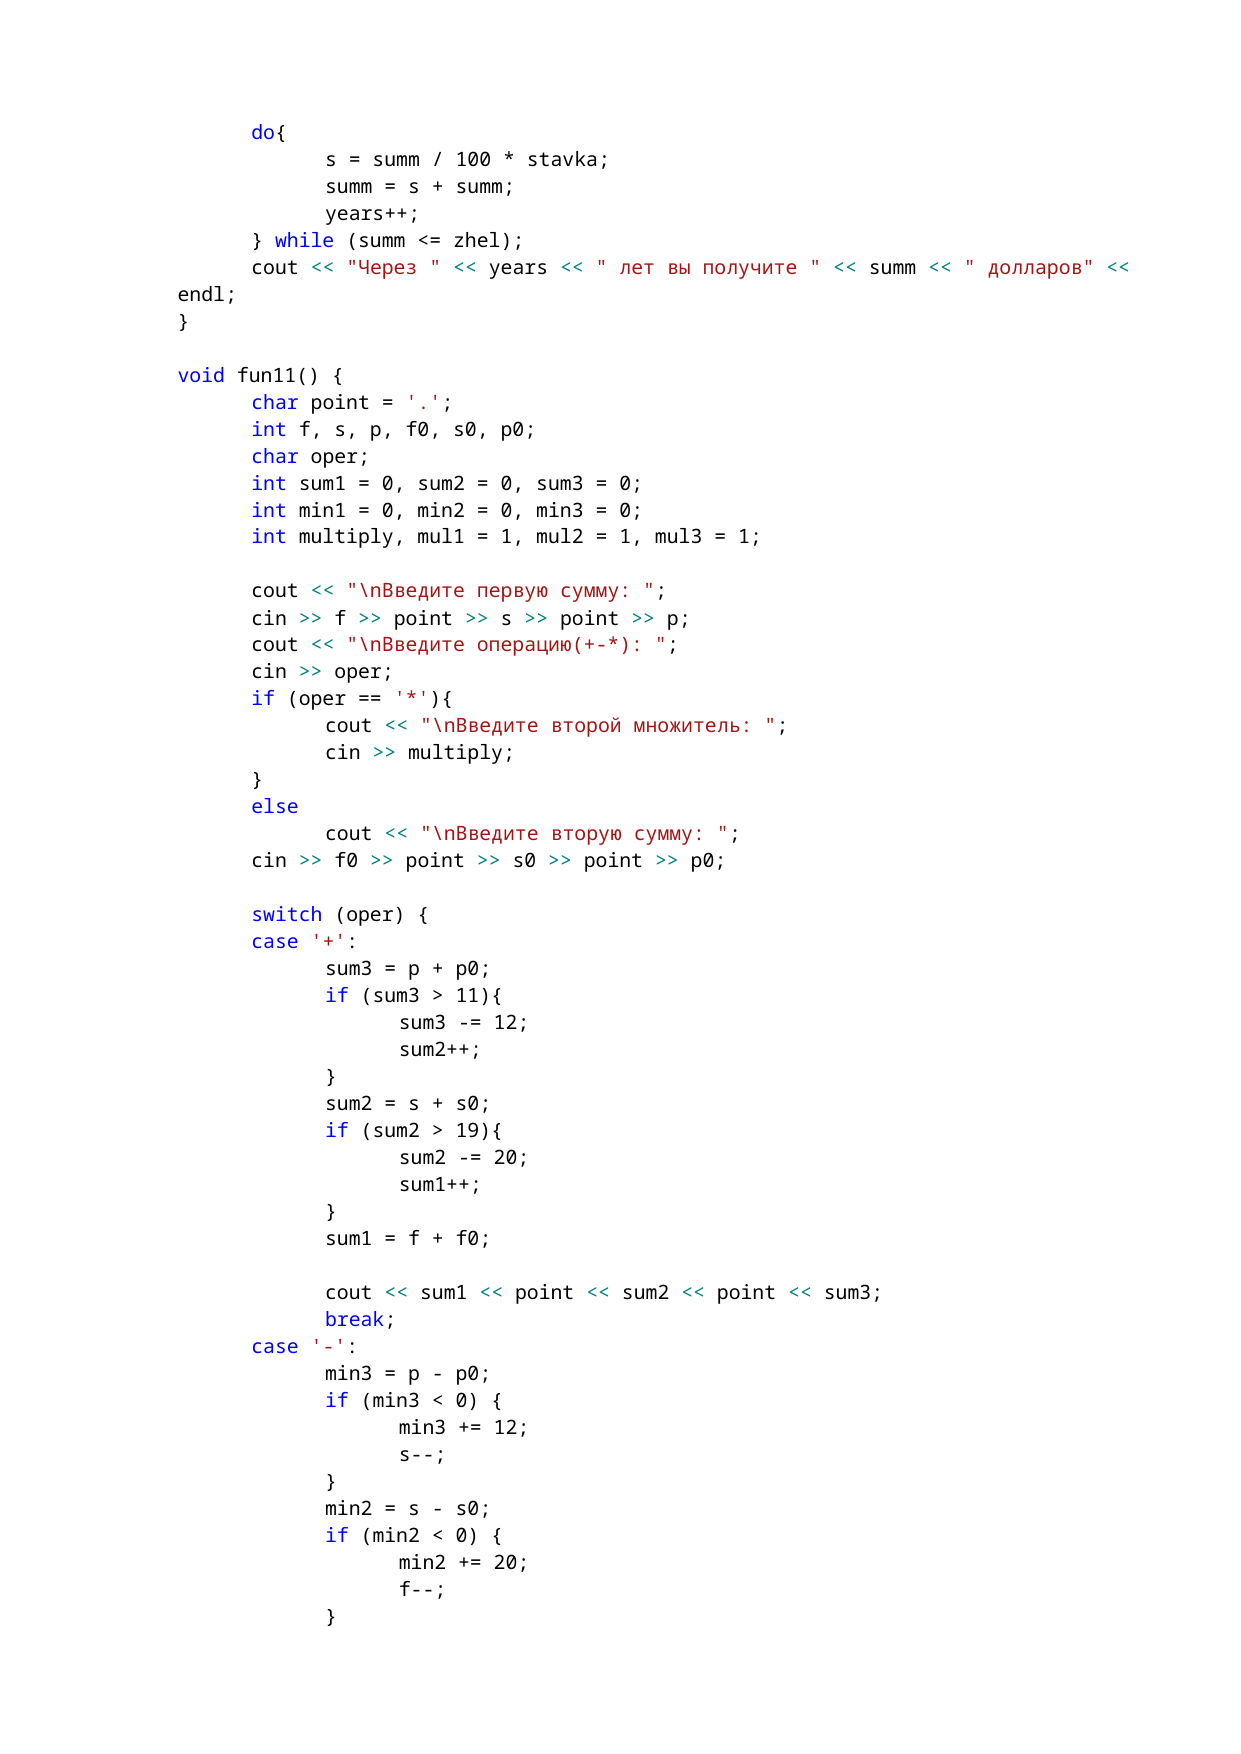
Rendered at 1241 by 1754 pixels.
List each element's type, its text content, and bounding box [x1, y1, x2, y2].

text cout << "Через " << years << " лет вы получите " << summ << " долларов" << endl; [177, 253, 1181, 307]
text cout << "\nВведите вторую сумму: "; [177, 819, 1181, 847]
text sum1 = f + f0; [177, 1224, 1181, 1251]
text s--; [177, 1440, 1181, 1467]
text sum2 = s + s0; [177, 1089, 1181, 1116]
text sum1++; [177, 1170, 1181, 1197]
text sum3 = p + p0; [177, 954, 1181, 981]
text cout << "\nВведите второй множитель: "; [177, 712, 1181, 739]
text } [177, 1602, 1181, 1629]
text cin >> oper; [177, 658, 1181, 685]
text if (sum3 > 11){ [177, 981, 1181, 1008]
text years++; [177, 199, 1181, 226]
text } [177, 766, 1181, 793]
text summ = s + summ; [177, 172, 1181, 199]
text if (min3 < 0) { [177, 1386, 1181, 1413]
text if (sum2 > 19){ [177, 1116, 1181, 1143]
text s = summ / 100 * stavka; [177, 145, 1181, 172]
text f--; [177, 1575, 1181, 1602]
text cout << "\nВведите операцию(+-*): "; [177, 631, 1181, 658]
text } [177, 1197, 1181, 1224]
text sum2++; [177, 1035, 1181, 1062]
text case '+': [177, 927, 1181, 954]
text min2 = s - s0; [177, 1494, 1181, 1521]
text } [177, 1467, 1181, 1494]
text switch (oper) { [177, 901, 1181, 927]
text int multiply, mul1 = 1, mul2 = 1, mul3 = 1; [177, 523, 1181, 550]
text cin >> f0 >> point >> s0 >> point >> p0; [177, 847, 1181, 873]
text cout << "\nВведите первую сумму: "; [177, 577, 1181, 604]
text void fun11() { [177, 361, 1181, 388]
text cout << sum1 << point << sum2 << point << sum3; [177, 1278, 1181, 1305]
text min3 += 12; [177, 1413, 1181, 1440]
text } [177, 1062, 1181, 1089]
text do{ [177, 118, 1181, 145]
text case '-': [177, 1332, 1181, 1359]
text sum3 -= 12; [177, 1008, 1181, 1035]
text break; [177, 1305, 1181, 1332]
text int f, s, p, f0, s0, p0; [177, 415, 1181, 442]
text min3 = p - p0; [177, 1359, 1181, 1386]
text sum2 -= 20; [177, 1143, 1181, 1170]
text char point = '.'; [177, 388, 1181, 415]
text if (oper == '*'){ [177, 685, 1181, 712]
text } while (summ <= zhel); [177, 226, 1181, 253]
text if (min2 < 0) { [177, 1521, 1181, 1548]
text } [177, 307, 1181, 334]
text else [177, 793, 1181, 819]
text char oper; [177, 442, 1181, 469]
text int sum1 = 0, sum2 = 0, sum3 = 0; [177, 469, 1181, 496]
text min2 += 20; [177, 1548, 1181, 1575]
text int min1 = 0, min2 = 0, min3 = 0; [177, 496, 1181, 523]
text cin >> multiply; [177, 739, 1181, 766]
text cin >> f >> point >> s >> point >> p; [177, 604, 1181, 631]
